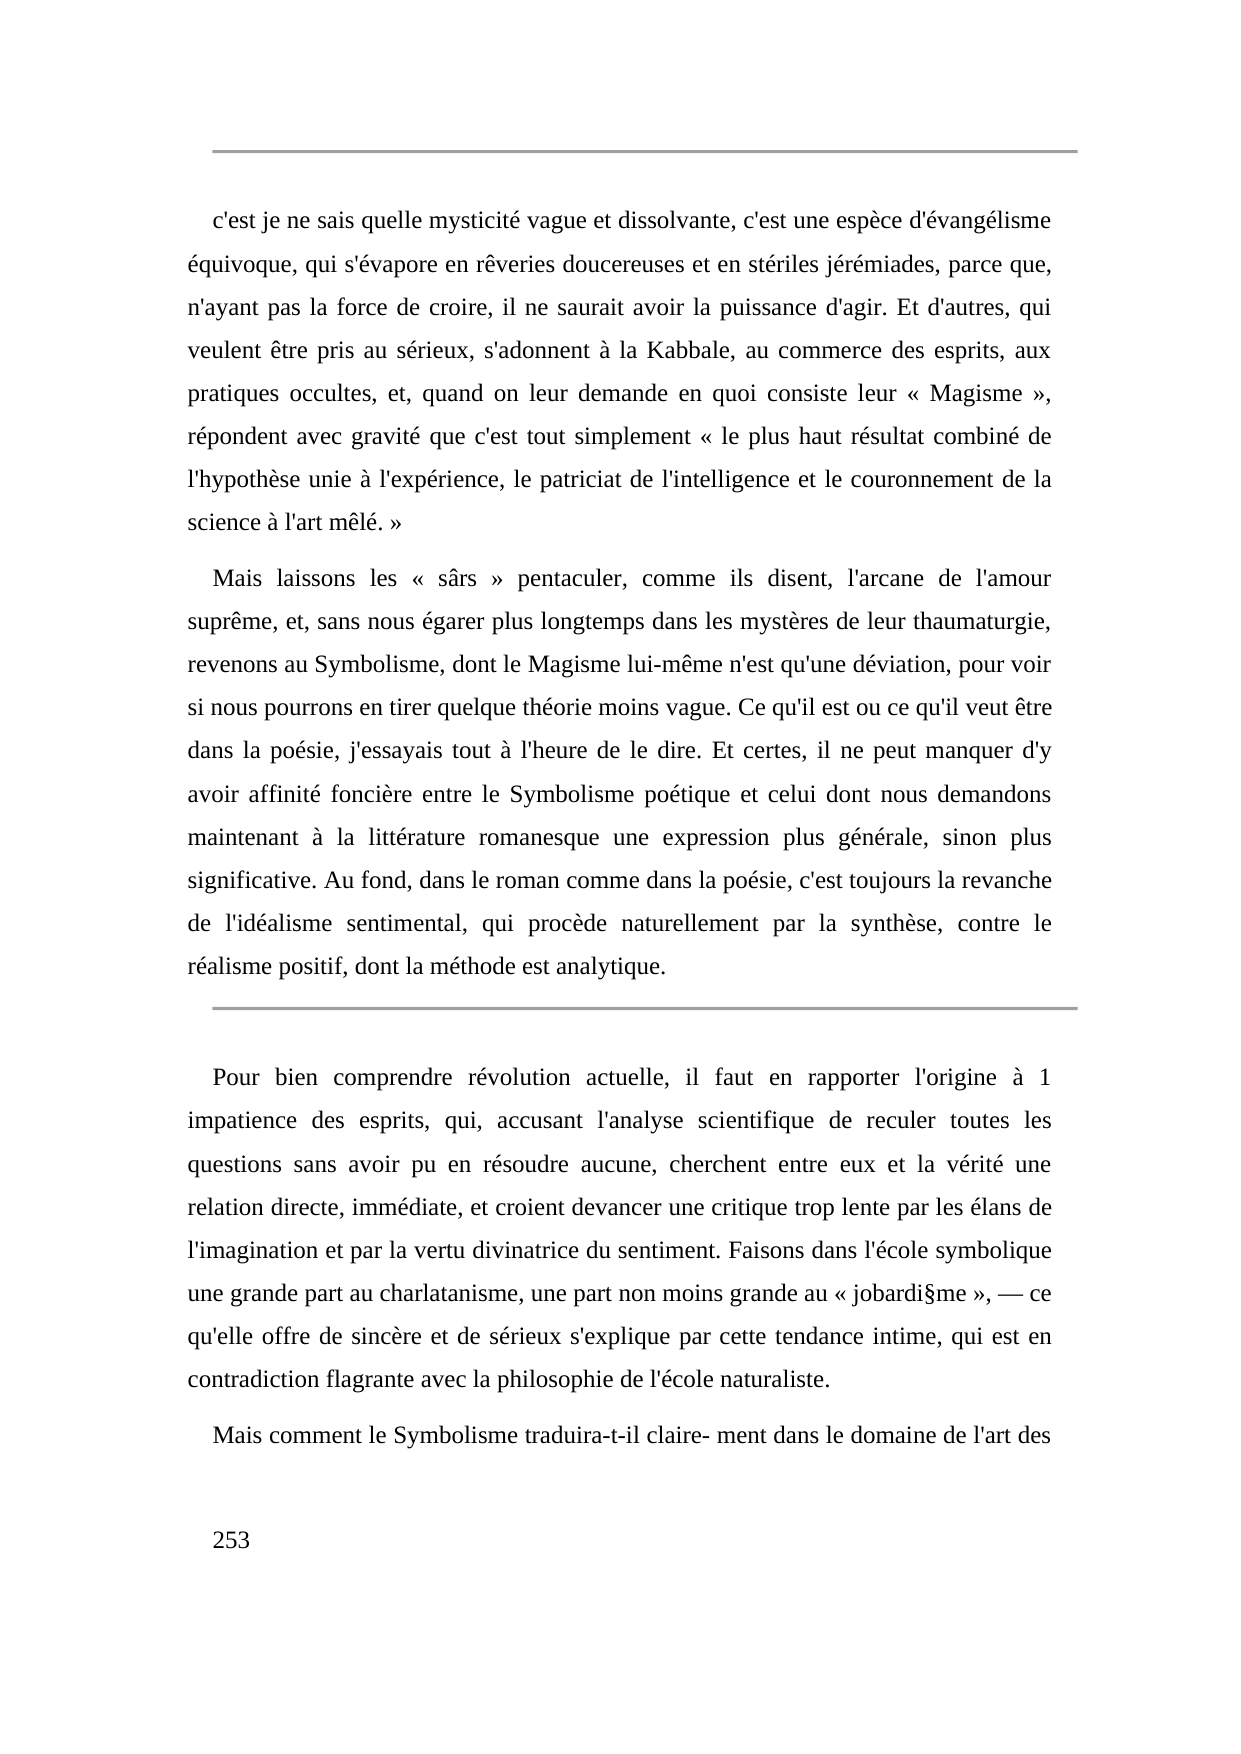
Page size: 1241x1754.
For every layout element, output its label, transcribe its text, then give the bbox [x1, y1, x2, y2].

text Mais laissons les « sârs » pentaculer, comme ils disent, l'arcane de l'amour suprême, et, sans nous égarer plus longtemps dans les mystères de leur thaumaturgie, revenons au Symbolisme, dont le Magisme lui-même n'est qu'une déviation, pour voir si nous pourrons en tirer quelque théorie moins vague. Ce qu'il est ou ce qu'il veut être dans la poésie, j'essayais tout à l'heure de le dire. Et certes, il ne peut manquer d'y avoir affinité foncière entre le Symbolisme poétique et celui dont nous demandons maintenant à la littérature romanesque une expression plus générale, sinon plus significative. Au fond, dans le roman comme dans la poésie, c'est toujours la revanche de l'idéalisme sentimental, qui procède naturellement par la synthèse, contre le réalisme positif, dont la méthode est analytique. [187, 563, 1053, 980]
text c'est je ne sais quelle mysticité vague et dissolvante, c'est une espèce d'évangélisme équivoque, qui s'évapore en rêveries doucereuses et en stériles jérémiades, parce que, n'ayant pas la force de croire, il ne saurait avoir la puissance d'agir. Et d'autres, qui veulent être pris au sérieux, s'adonnent à la Kabbale, au commerce des esprits, aux pratiques occultes, et, quand on leur demande en quoi consiste leur « Magisme », répondent avec gravité que c'est tout simplement « le plus haut résultat combiné de l'hypothèse unie à l'expérience, le patriciat de l'intelligence et le couronnement de la science à l'art mêlé. » [187, 206, 1053, 536]
text Pour bien comprendre révolution actuelle, il faut en rapporter l'origine à 1 impatience des esprits, qui, accusant l'analyse scientifique de reculer toutes les questions sans avoir pu en résoudre aucune, cherchent entre eux et la vérité une relation directe, immédiate, et croient devancer une critique trop lente par les élans de l'imagination et par la vertu divinatrice du sentiment. Faisons dans l'école symbolique une grande part au charlatanisme, une part non moins grande au « jobardi§me », — ce qu'elle offre de sincère et de sérieux s'explique par cette tendance intime, qui est en contradiction flagrante avec la philosophie de l'école naturaliste. [187, 1062, 1053, 1393]
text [187, 1420, 1053, 1449]
